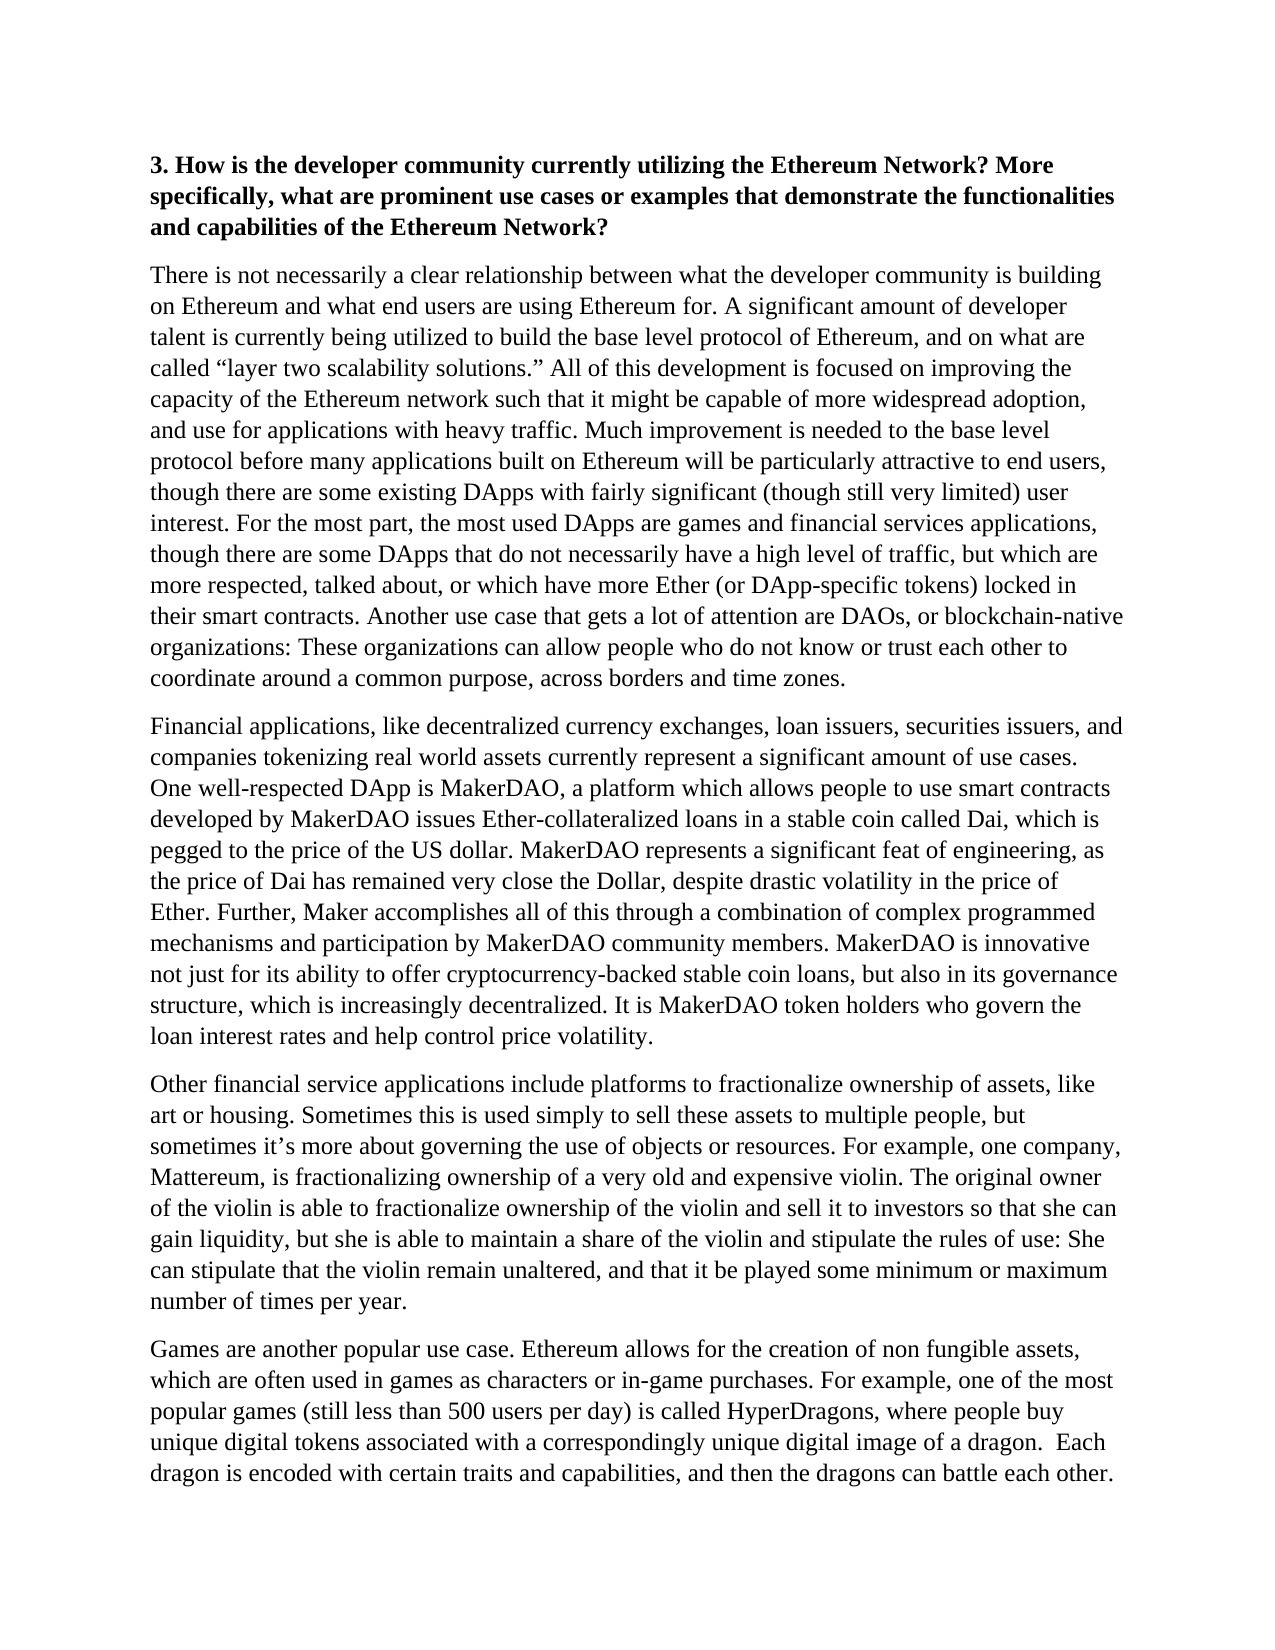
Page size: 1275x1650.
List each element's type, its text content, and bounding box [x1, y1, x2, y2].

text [150, 1334, 1125, 1487]
text Financial applications, like decentralized currency exchanges, loan issuers, securities issuers, and companies tokenizing real world assets currently represent a significant amount of use cases. One well-respected DApp is MakerDAO, a platform which allows people to use smart contracts developed by MakerDAO issues Ether-collateralized loans in a stable coin called Dai, which is pegged to the price of the US dollar. MakerDAO represents a significant feat of engineering, as the price of Dai has remained very close the Dollar, despite drastic volatility in the price of Ether. Further, Maker accomplishes all of this through a combination of complex programmed mechanisms and participation by MakerDAO community members. MakerDAO is innovative not just for its ability to offer cryptocurrency-backed stable coin loans, but also in its governance structure, which is increasingly decentralized. It is MakerDAO token holders who govern the loan interest rates and help control price volatility. [150, 711, 1125, 1050]
text There is not necessarily a clear relationship between what the developer community is building on Ethereum and what end users are using Ethereum for. A significant amount of developer talent is currently being utilized to build the base level protocol of Ethereum, and on what are called “layer two scalability solutions.” All of this development is focused on improving the capacity of the Ethereum network such that it might be capable of more widespread adoption, and use for applications with heavy traffic. Much improvement is needed to the base level protocol before many applications built on Ethereum will be particularly attractive to end users, though there are some existing DApps with fairly significant (though still very limited) user interest. For the most part, the most used DApps are games and financial services applications, though there are some DApps that do not necessarily have a high level of traffic, but which are more respected, talked about, or which have more Ether (or DApp-specific tokens) locked in their smart contracts. Another use case that gets a lot of attention are DAOs, or blockchain-native organizations: These organizations can allow people who do not know or trust each other to coordinate around a common purpose, across borders and time zones. [150, 260, 1125, 692]
text 3. How is the developer community currently utilizing the Ethereum Network? More specifically, what are prominent use cases or examples that demonstrate the functionalities and capabilities of the Ethereum Network? [150, 150, 1125, 241]
text Other financial service applications include platforms to fractionalize ownership of assets, like art or housing. Sometimes this is used simply to sell these assets to multiple people, but sometimes it’s more about governing the use of objects or resources. For example, one company, Mattereum, is fractionalizing ownership of a very old and expensive violin. The original owner of the violin is able to fractionalize ownership of the violin and sell it to investors so that she can gain liquidity, but she is able to maintain a share of the violin and stipulate the rules of use: She can stipulate that the violin remain unaltered, and that it be played some minimum or maximum number of times per year. [150, 1069, 1125, 1315]
